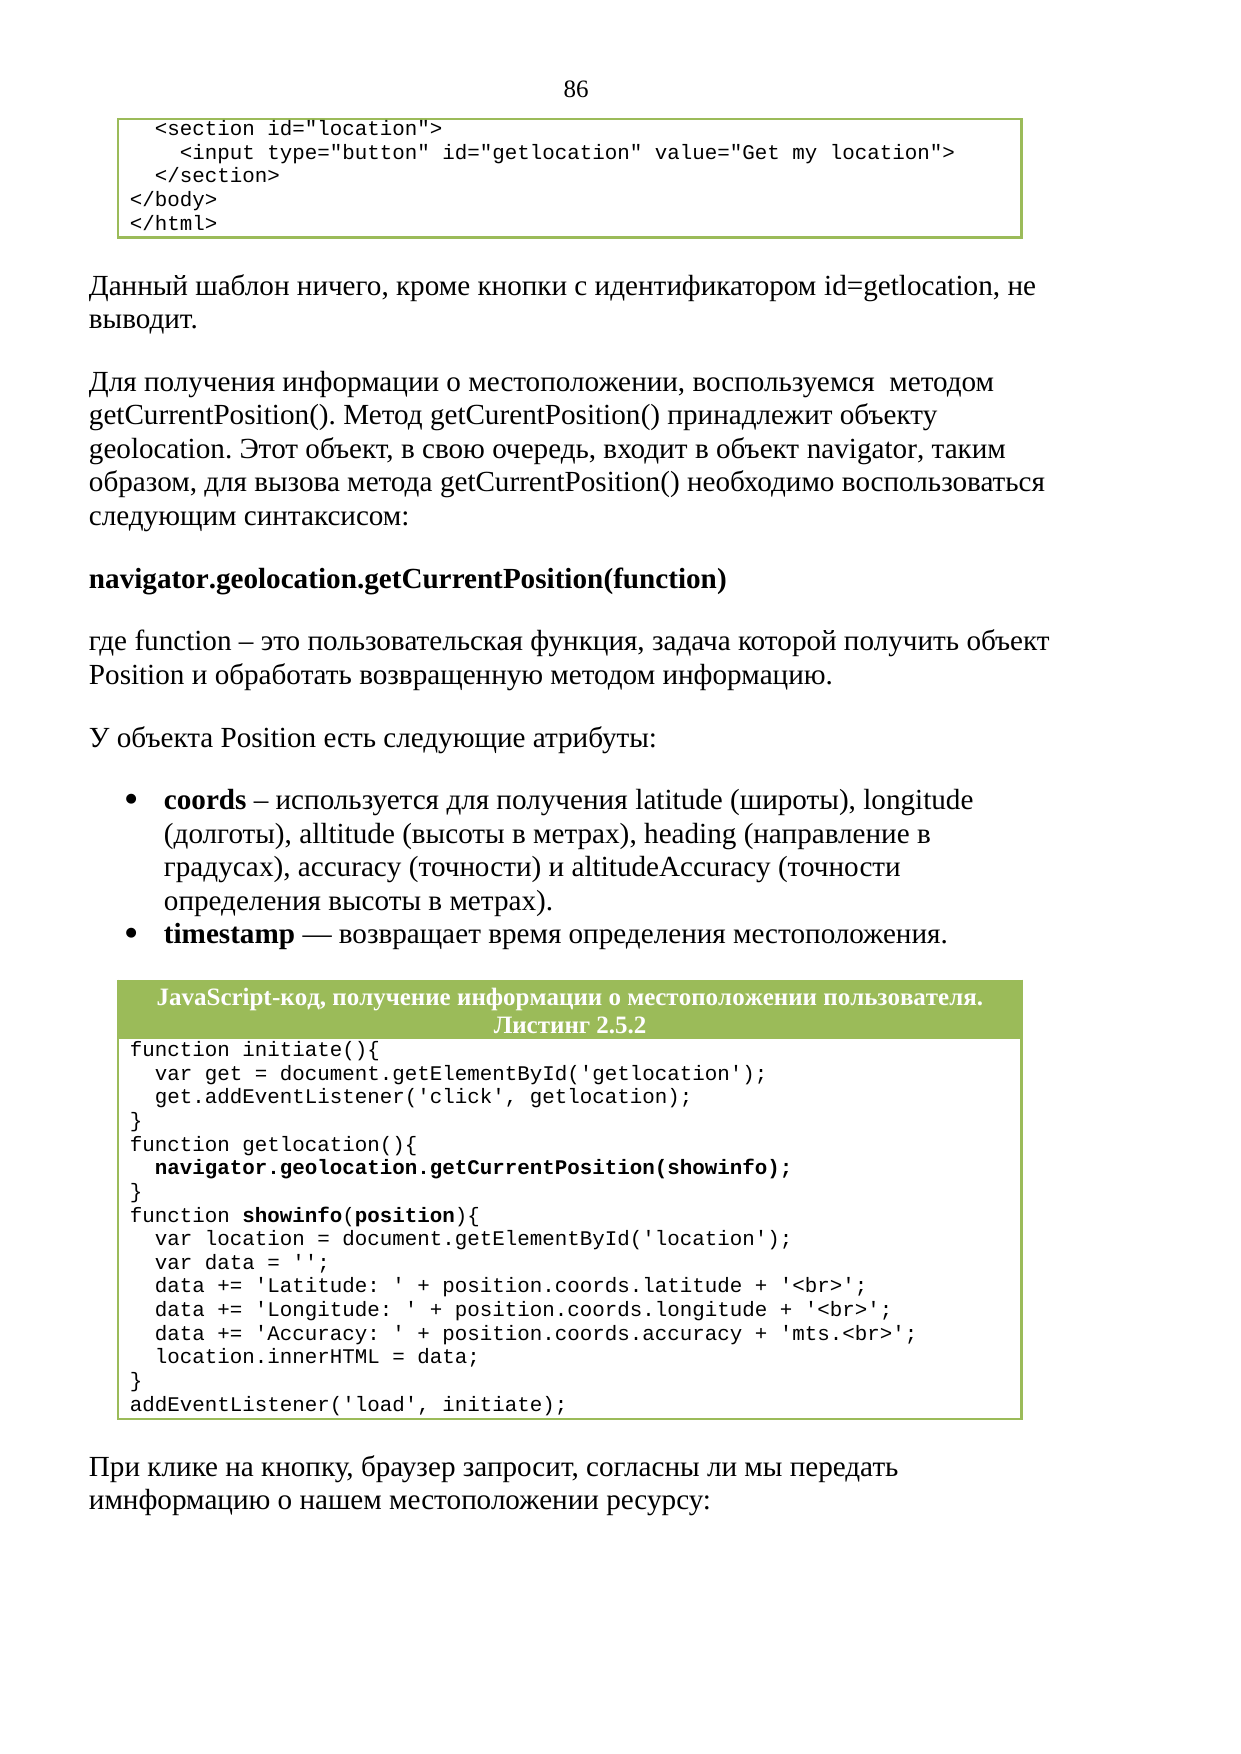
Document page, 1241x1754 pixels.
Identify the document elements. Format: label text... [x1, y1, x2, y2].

text Данный шаблон ничего, кроме кнопки с идентификатором id=getlocation, не выводит. [89, 268, 1063, 335]
text где function – это пользовательская функция, задача которой получить объект Position и обработать возвращенную методом информацию. [89, 623, 1063, 691]
text navigator.geolocation.getCurrentPosition(function) [89, 561, 1063, 594]
list timestamp — возвращает время определения местоположения. [126, 917, 1063, 950]
text Для получения информации о местоположении, воспользуемся методом getCurrentPosition(). Метод getCurentPosition() принадлежит объекту geolocation. Этот объект, в свою очередь, входит в объект navigator, таким образом, для вызова метода getCurrentPosition() необходимо воспользоваться следующим синтаксисом: [89, 364, 1063, 532]
list coords – используется для получения latitude (широты), longitude (долготы), alltitude (высоты в метрах), heading (направление в градусах), accuracy (точности) и altitudeAccuracy (точности определения высоты в метрах). [126, 782, 1063, 917]
text При клике на кнопку, браузер запросит, согласны ли мы передать имнформацию о нашем местоположении ресурсу: [89, 1449, 1063, 1516]
text У объекта Position есть следующие атрибуты: [89, 720, 1063, 753]
table_header JavaScript-код, получение информации о местоположении пользователя. Листинг 2.5.2 [119, 982, 1020, 1039]
